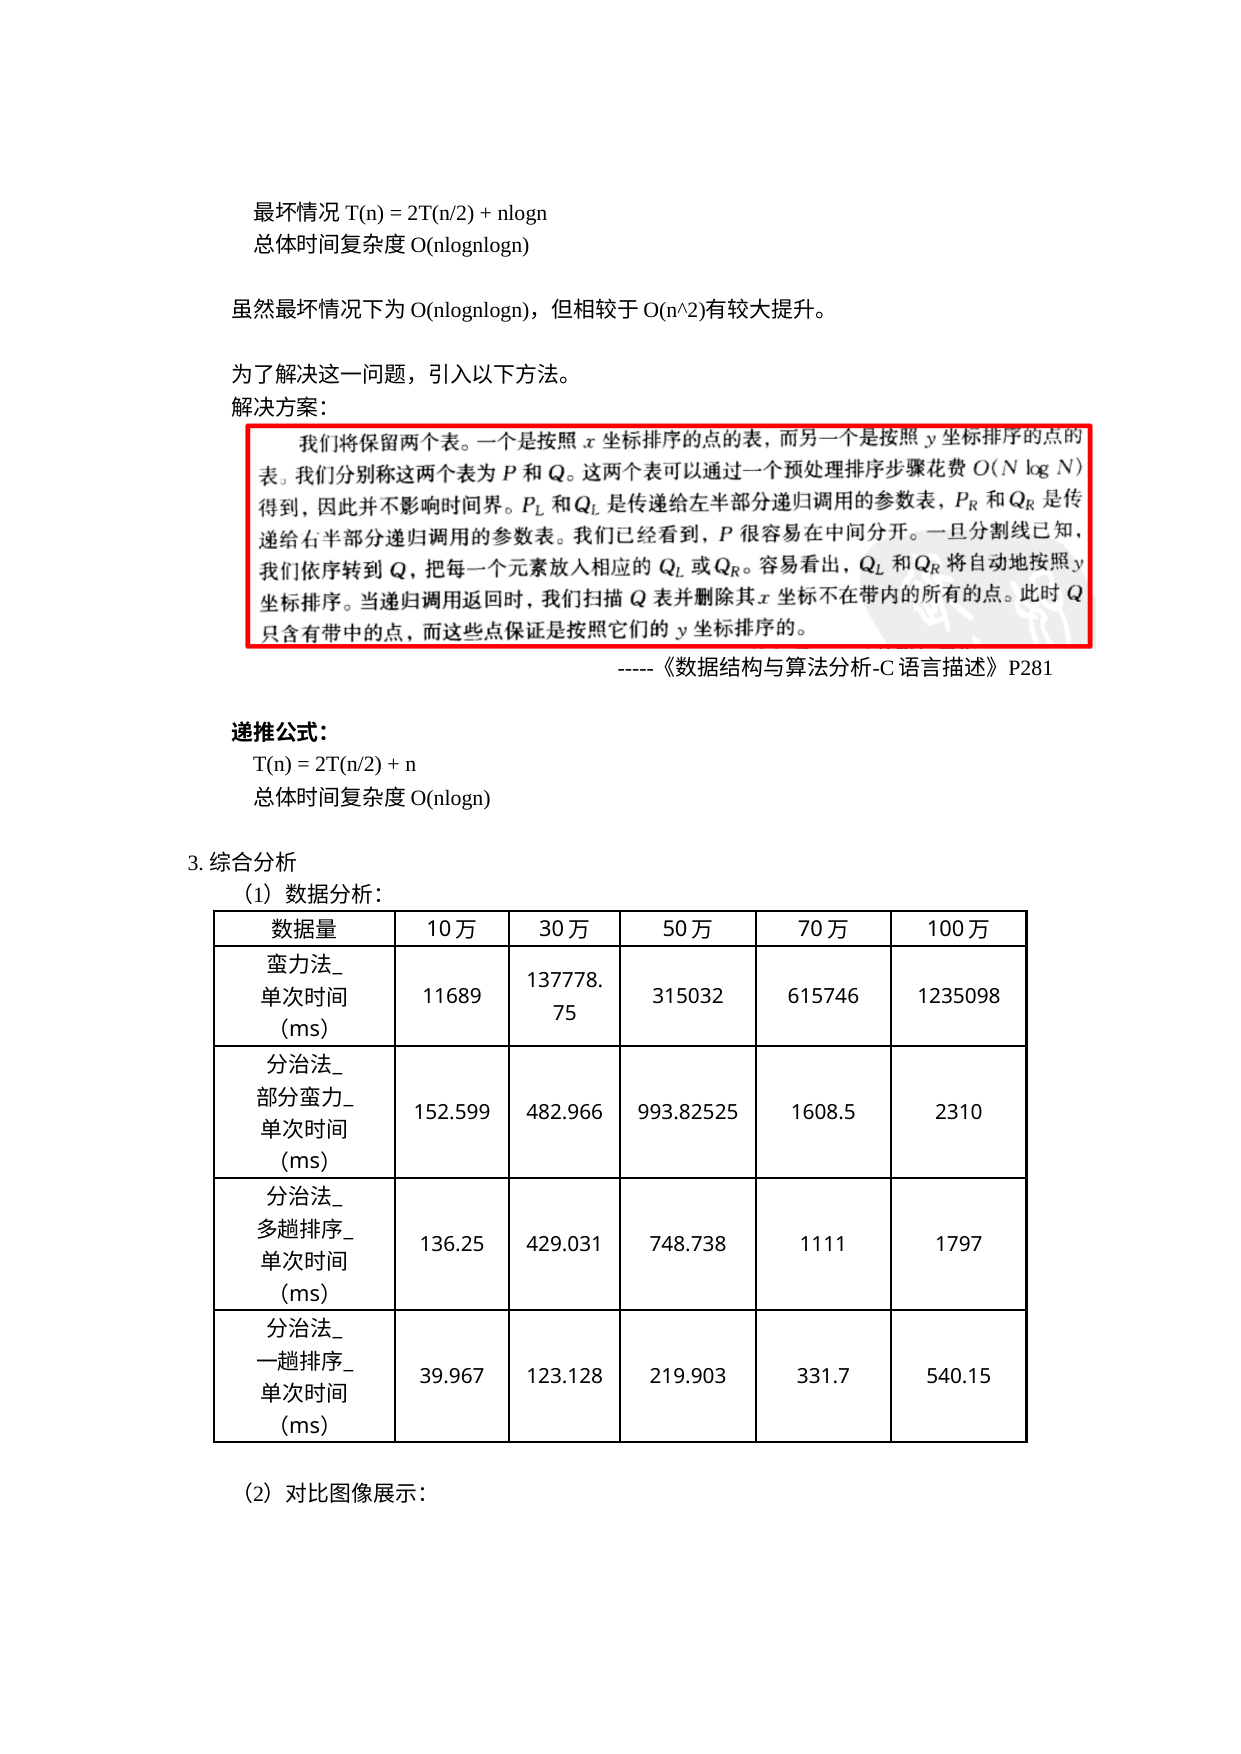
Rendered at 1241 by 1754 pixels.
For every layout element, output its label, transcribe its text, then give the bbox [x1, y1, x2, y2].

table_cell 1608.5 [757, 1047, 890, 1177]
table_cell 331.7 [757, 1311, 890, 1441]
table_cell 分治法_ 部分蛮力_ 单次时间（ms） [215, 1047, 394, 1177]
table_cell 2310 [892, 1047, 1025, 1177]
table_header 数据量 [215, 912, 394, 945]
table_cell 39.967 [396, 1311, 508, 1441]
list 解决方案： [187, 389, 1053, 422]
table_cell 136.25 [396, 1179, 508, 1309]
table_cell 分治法_ 多趟排序_ 单次时间（ms） [215, 1179, 394, 1309]
table_cell 615746 [757, 947, 890, 1044]
list 虽然最坏情况下为O(nlognlogn)，但相较于O(n^2)有较大提升。 [187, 292, 1053, 324]
list 递推公式： [187, 714, 1053, 747]
table_cell 分治法_ 一趟排序_ 单次时间（ms） [215, 1311, 394, 1441]
table_cell 1235098 [892, 947, 1025, 1044]
table_header 100万 [892, 912, 1025, 945]
table_header 10万 [396, 912, 508, 945]
table_header 30万 [510, 912, 619, 945]
table_cell 1111 [757, 1179, 890, 1309]
table_cell 748.738 [621, 1179, 755, 1309]
table_cell 137778.75 [510, 947, 619, 1044]
list 为了解决这一问题，引入以下方法。 [187, 357, 1053, 389]
list T(n) = 2T(n/2) + n [187, 747, 1053, 779]
list （1）数据分析： [187, 877, 1053, 909]
table_cell 993.82525 [621, 1047, 755, 1177]
table_cell 540.15 [892, 1311, 1025, 1441]
list 最坏情况 T(n) = 2T(n/2) + nlogn [187, 194, 1053, 227]
table_cell 1797 [892, 1179, 1025, 1309]
table_cell 482.966 [510, 1047, 619, 1177]
list 总体时间复杂度O(nlogn) [187, 779, 1053, 812]
table_cell 11689 [396, 947, 508, 1044]
list 总体时间复杂度O(nlognlogn) [187, 227, 1053, 259]
table_cell 429.031 [510, 1179, 619, 1309]
table_cell 152.599 [396, 1047, 508, 1177]
table_header 70万 [757, 912, 890, 945]
table_header 50万 [621, 912, 755, 945]
list （2）对比图像展示： [187, 1475, 1053, 1508]
table_cell 123.128 [510, 1311, 619, 1441]
picture [231, 422, 1096, 649]
table_cell 219.903 [621, 1311, 755, 1441]
table_cell 蛮力法_ 单次时间（ms） [215, 947, 394, 1044]
list 综合分析 [187, 844, 1053, 877]
table_cell 315032 [621, 947, 755, 1044]
